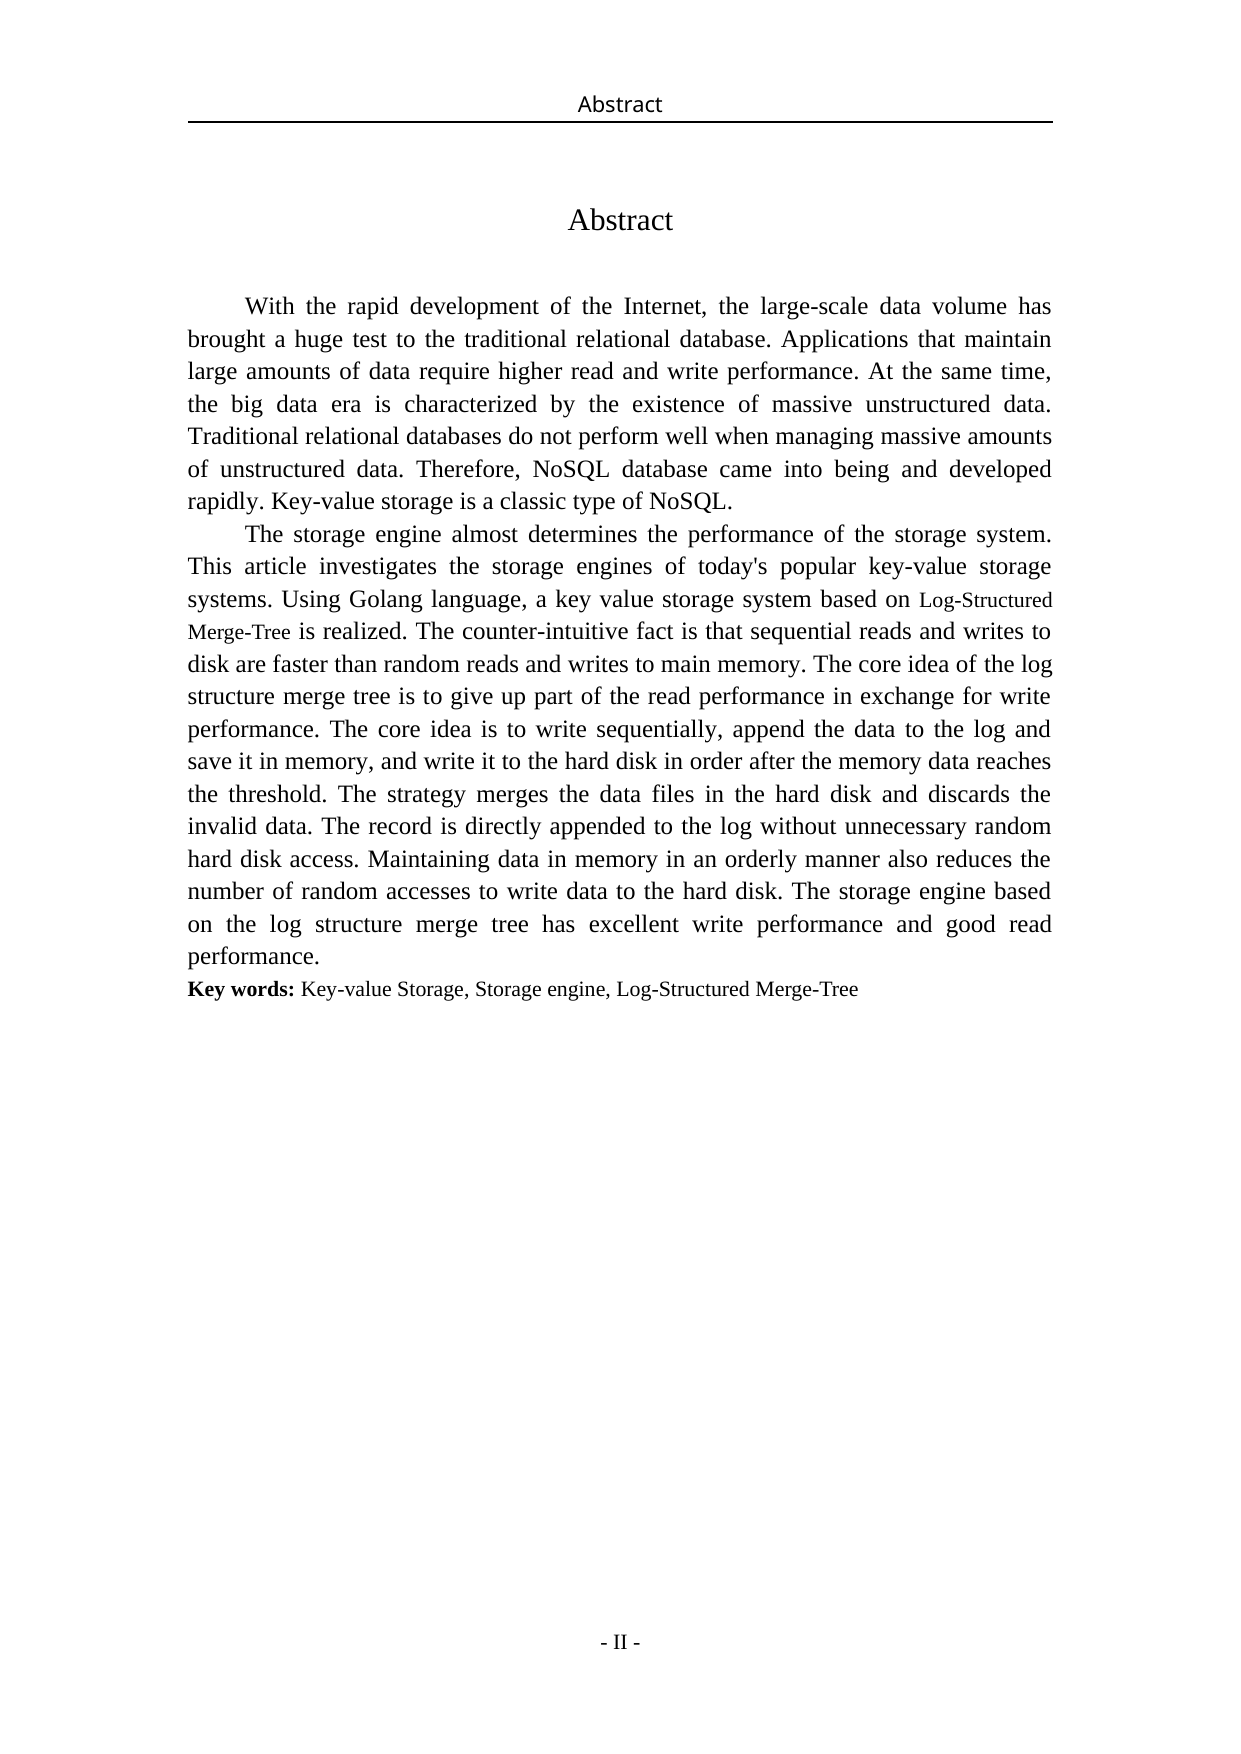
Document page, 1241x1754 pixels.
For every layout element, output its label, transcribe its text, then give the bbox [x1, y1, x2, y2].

subtitle Abstract [187, 187, 1053, 252]
text With the rapid development of the Internet, the large-scale data volume has brought a huge test to the traditional relational database. Applications that maintain large amounts of data require higher read and write performance. At the same time, the big data era is characterized by the existence of massive unstructured data. Traditional relational databases do not perform well when managing massive amounts of unstructured data. Therefore, NoSQL database came into being and developed rapidly. Key-value storage is a classic type of NoSQL. [187, 289, 1053, 517]
text Key words: Key-value Storage, Storage engine, Log-Structured Merge-Tree [187, 972, 1053, 1004]
text The storage engine almost determines the performance of the storage system. This article investigates the storage engines of today's popular key-value storage systems. Using Golang language, a key value storage system based on Log-Structured Merge-Tree is realized. The counter-intuitive fact is that sequential reads and writes to disk are faster than random reads and writes to main memory. The core idea of ​​the log structure merge tree is to give up part of the read performance in exchange for write performance. The core idea is to write sequentially, append the data to the log and save it in memory, and write it to the hard disk in order after the memory data reaches the threshold. The strategy merges the data files in the hard disk and discards the invalid data. The record is directly appended to the log without unnecessary random hard disk access. Maintaining data in memory in an orderly manner also reduces the number of random accesses to write data to the hard disk. The storage engine based on the log structure merge tree has excellent write performance and good read performance. [187, 517, 1053, 972]
